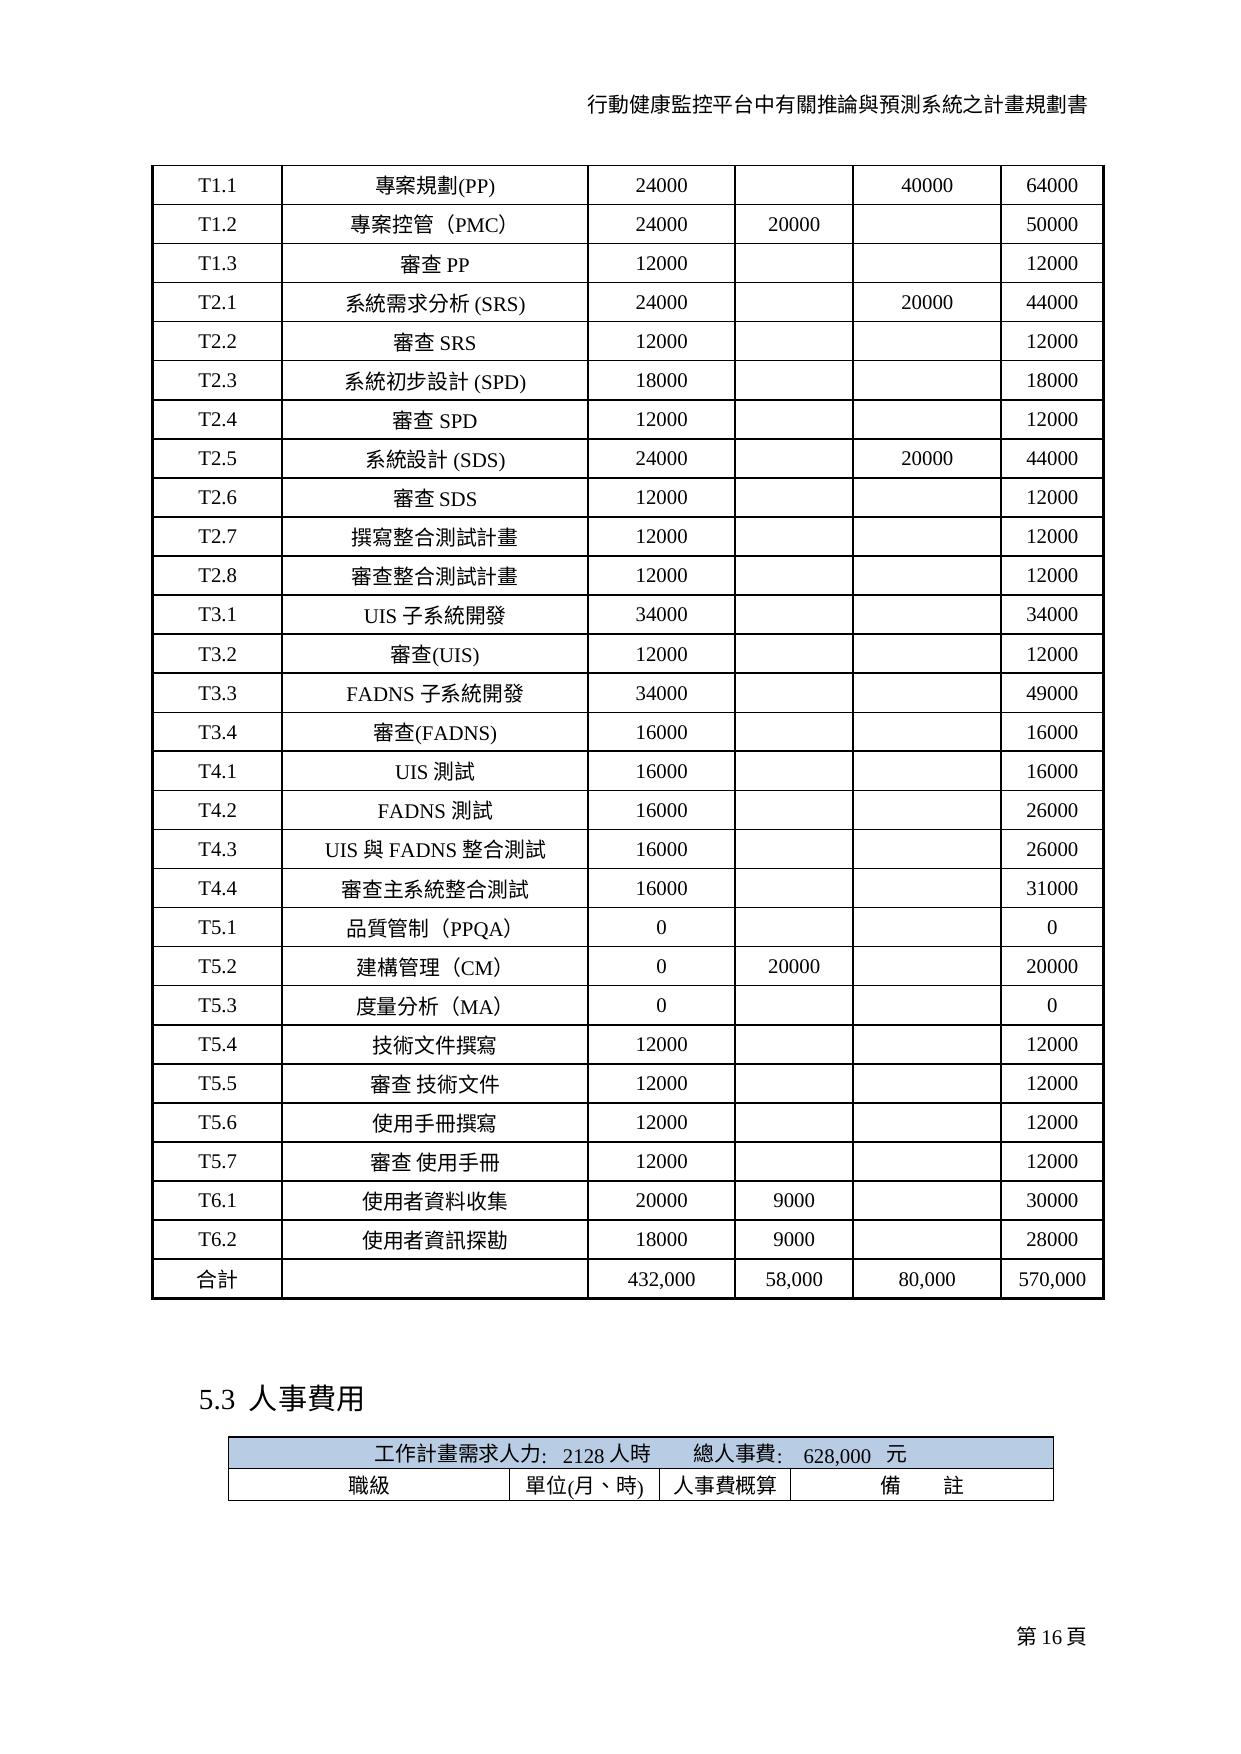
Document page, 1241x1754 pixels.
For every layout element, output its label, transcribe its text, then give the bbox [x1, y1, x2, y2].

table_cell [736, 1143, 852, 1180]
table_cell [854, 869, 1000, 907]
table_cell [736, 518, 852, 555]
table_cell 18000 [589, 361, 734, 399]
table_cell [736, 401, 852, 438]
table_cell 12000 [589, 401, 734, 438]
table_cell 審查主系統整合測試 [283, 869, 587, 907]
table_cell 系統設計 (SDS) [283, 440, 587, 477]
table_cell 審查 使用手冊 [283, 1143, 587, 1180]
table_cell 16000 [589, 791, 734, 828]
table_cell 44000 [1002, 283, 1102, 321]
table_cell [854, 1065, 1000, 1102]
table_cell 審查 技術文件 [283, 1065, 587, 1102]
table_cell 12000 [1002, 479, 1102, 516]
table_cell 24000 [589, 283, 734, 321]
table_cell [854, 401, 1000, 438]
text 人事費用 [199, 1375, 1087, 1418]
table_cell 40000 [854, 166, 1000, 203]
table_cell 64000 [1002, 166, 1102, 203]
table_cell 12000 [1002, 401, 1102, 438]
table_cell T2.1 [154, 283, 281, 321]
table_cell [854, 674, 1000, 711]
table_cell 9000 [736, 1221, 852, 1258]
table_cell 審查(FADNS) [283, 713, 587, 750]
table_cell 12000 [589, 322, 734, 360]
table_cell 12000 [1002, 1143, 1102, 1180]
table_header 工作計畫需求人力: 2128 人時 總人事費: 628,000 元 [229, 1438, 1053, 1468]
table_cell [736, 322, 852, 360]
table_cell FADNS 子系統開發 [283, 674, 587, 711]
table_cell [736, 635, 852, 672]
table_cell [854, 791, 1000, 828]
table_cell [854, 752, 1000, 789]
table_cell 使用者資訊探勘 [283, 1221, 587, 1258]
table_cell T3.3 [154, 674, 281, 711]
table_cell 570,000 [1002, 1260, 1102, 1297]
table_cell T6.1 [154, 1182, 281, 1219]
table_cell 0 [1002, 908, 1102, 946]
table_cell [736, 830, 852, 868]
table_cell [736, 1104, 852, 1141]
table_cell FADNS 測試 [283, 791, 587, 828]
table_cell T2.2 [154, 322, 281, 360]
table_cell 使用手冊撰寫 [283, 1104, 587, 1141]
table_cell [736, 1065, 852, 1102]
table_cell UIS 與 FADNS 整合測試 [283, 830, 587, 868]
table_cell 432,000 [589, 1260, 734, 1297]
table_cell [736, 440, 852, 477]
table_cell 28000 [1002, 1221, 1102, 1258]
table_cell T1.1 [154, 166, 281, 203]
table_cell 24000 [589, 205, 734, 243]
table_cell T4.1 [154, 752, 281, 789]
table_cell 12000 [589, 1143, 734, 1180]
table_cell 26000 [1002, 830, 1102, 868]
table_cell 職級 [229, 1469, 509, 1500]
table_cell [736, 244, 852, 282]
table_cell 0 [589, 986, 734, 1024]
table_cell 0 [589, 908, 734, 946]
table_cell T5.1 [154, 908, 281, 946]
table_cell T2.7 [154, 518, 281, 555]
table_cell [736, 986, 852, 1024]
table_cell [854, 1221, 1000, 1258]
table_cell [854, 830, 1000, 868]
table_cell 34000 [1002, 596, 1102, 633]
table_cell [854, 947, 1000, 985]
table_cell 單位(月、時) [510, 1469, 659, 1500]
table_cell 技術文件撰寫 [283, 1026, 587, 1063]
table_cell [854, 1143, 1000, 1180]
table_cell 20000 [1002, 947, 1102, 985]
table_cell [854, 557, 1000, 594]
table_cell [283, 1260, 587, 1297]
table_cell [854, 479, 1000, 516]
table_cell 80,000 [854, 1260, 1000, 1297]
table_cell 20000 [854, 440, 1000, 477]
table_cell 專案規劃(PP) [283, 166, 587, 203]
table_cell 審查SRS [283, 322, 587, 360]
table_cell [854, 713, 1000, 750]
table_cell 12000 [1002, 557, 1102, 594]
table_cell 12000 [589, 635, 734, 672]
table_cell [854, 361, 1000, 399]
table_cell [854, 205, 1000, 243]
table_cell 12000 [589, 518, 734, 555]
table_cell 專案控管（PMC） [283, 205, 587, 243]
table_cell T5.7 [154, 1143, 281, 1180]
table_cell [736, 479, 852, 516]
table_cell [854, 1026, 1000, 1063]
table_cell [736, 596, 852, 633]
table_cell 12000 [1002, 635, 1102, 672]
table_cell [736, 791, 852, 828]
table_cell T4.2 [154, 791, 281, 828]
table_cell [736, 283, 852, 321]
table_cell 備 註 [791, 1469, 1053, 1500]
table_cell T2.3 [154, 361, 281, 399]
table_cell T2.5 [154, 440, 281, 477]
table_cell 撰寫整合測試計畫 [283, 518, 587, 555]
table_cell 16000 [589, 752, 734, 789]
table_cell [854, 518, 1000, 555]
table_cell UIS 子系統開發 [283, 596, 587, 633]
table_cell T5.5 [154, 1065, 281, 1102]
table_cell 16000 [589, 869, 734, 907]
table_cell [736, 869, 852, 907]
table_cell 12000 [1002, 1026, 1102, 1063]
table_cell 16000 [1002, 713, 1102, 750]
table_cell [736, 557, 852, 594]
table_cell 26000 [1002, 791, 1102, 828]
table_cell [854, 908, 1000, 946]
table_cell 12000 [589, 1065, 734, 1102]
table_cell 31000 [1002, 869, 1102, 907]
table_cell 審查SDS [283, 479, 587, 516]
table_cell 0 [1002, 986, 1102, 1024]
table_cell 12000 [1002, 1065, 1102, 1102]
table_cell 使用者資料收集 [283, 1182, 587, 1219]
table_cell 度量分析（MA） [283, 986, 587, 1024]
table_cell [854, 1104, 1000, 1141]
table_cell 品質管制（PPQA） [283, 908, 587, 946]
table_cell 30000 [1002, 1182, 1102, 1219]
table_cell 合計 [154, 1260, 281, 1297]
table_cell [736, 752, 852, 789]
table_cell T3.2 [154, 635, 281, 672]
table_cell T5.4 [154, 1026, 281, 1063]
table_cell T6.2 [154, 1221, 281, 1258]
table_cell 0 [589, 947, 734, 985]
table_cell 建構管理（CM） [283, 947, 587, 985]
table_cell 20000 [736, 205, 852, 243]
table_cell T2.8 [154, 557, 281, 594]
table_cell 44000 [1002, 440, 1102, 477]
table_cell 58,000 [736, 1260, 852, 1297]
table_cell T4.4 [154, 869, 281, 907]
table_cell [854, 635, 1000, 672]
table_cell 16000 [589, 713, 734, 750]
table_cell [736, 361, 852, 399]
table_cell 9000 [736, 1182, 852, 1219]
table_cell T2.4 [154, 401, 281, 438]
table_cell [736, 166, 852, 203]
table_cell 12000 [589, 1104, 734, 1141]
table_cell 16000 [589, 830, 734, 868]
table_cell UIS 測試 [283, 752, 587, 789]
table_cell T5.6 [154, 1104, 281, 1141]
table_cell [854, 596, 1000, 633]
table_cell 12000 [589, 244, 734, 282]
table_cell [854, 322, 1000, 360]
table_cell 12000 [589, 1026, 734, 1063]
table_cell T3.4 [154, 713, 281, 750]
table_cell T3.1 [154, 596, 281, 633]
table_cell 12000 [1002, 244, 1102, 282]
table_cell 18000 [1002, 361, 1102, 399]
table_cell 12000 [1002, 322, 1102, 360]
table_cell 12000 [1002, 518, 1102, 555]
table_cell 系統需求分析 (SRS) [283, 283, 587, 321]
table_cell 34000 [589, 674, 734, 711]
table_cell T5.3 [154, 986, 281, 1024]
table_cell 審查 SPD [283, 401, 587, 438]
table_cell 審查(UIS) [283, 635, 587, 672]
table_cell [736, 1026, 852, 1063]
table_cell T4.3 [154, 830, 281, 868]
table_cell [854, 986, 1000, 1024]
table_cell [736, 713, 852, 750]
table_cell 49000 [1002, 674, 1102, 711]
table_cell 審查PP [283, 244, 587, 282]
table_cell [854, 1182, 1000, 1219]
table_cell [736, 908, 852, 946]
table_cell [854, 244, 1000, 282]
table_cell 20000 [854, 283, 1000, 321]
table_cell T1.3 [154, 244, 281, 282]
table_cell 12000 [1002, 1104, 1102, 1141]
table_cell T5.2 [154, 947, 281, 985]
table_cell 20000 [589, 1182, 734, 1219]
table_cell 18000 [589, 1221, 734, 1258]
table_cell T1.2 [154, 205, 281, 243]
table_cell 系統初步設計 (SPD) [283, 361, 587, 399]
table_cell T2.6 [154, 479, 281, 516]
table_cell 16000 [1002, 752, 1102, 789]
table_cell 審查整合測試計畫 [283, 557, 587, 594]
table_cell 20000 [736, 947, 852, 985]
table_cell 人事費概算 [660, 1469, 790, 1500]
table_cell 24000 [589, 166, 734, 203]
table_cell 12000 [589, 557, 734, 594]
table_cell 24000 [589, 440, 734, 477]
table_cell 34000 [589, 596, 734, 633]
table_cell 12000 [589, 479, 734, 516]
table_cell [736, 674, 852, 711]
table_cell 50000 [1002, 205, 1102, 243]
